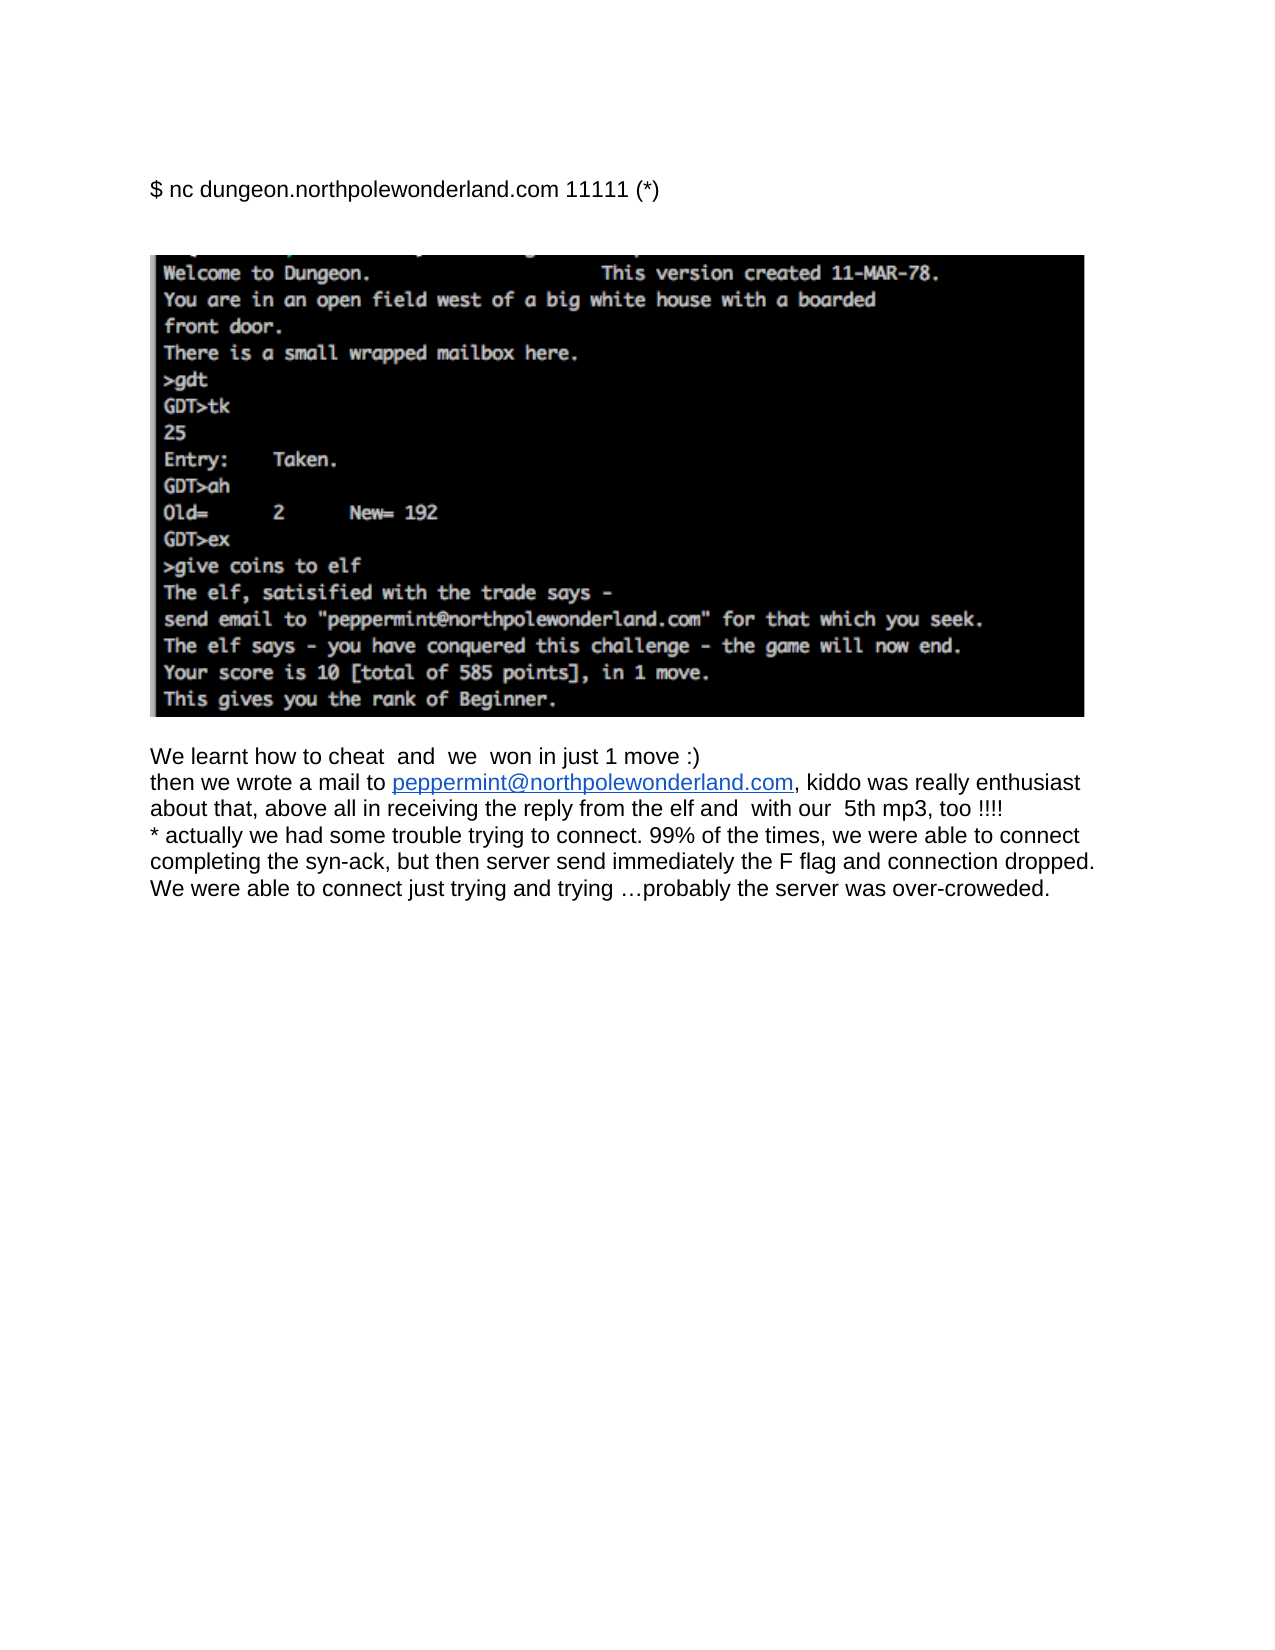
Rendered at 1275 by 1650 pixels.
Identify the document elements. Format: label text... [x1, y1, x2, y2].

text $ nc dungeon.northpolewonderland.com 11111 (*) [150, 176, 1125, 203]
text We learnt how to cheat and we won in just 1 move :) [150, 743, 1125, 769]
text then we wrote a mail to peppermint@northpolewonderland.com, kiddo was really enthusiast about that, above all in receiving the reply from the elf and with our 5th mp3, too !!!! [150, 769, 1125, 822]
picture [150, 255, 1085, 717]
text * actually we had some trouble trying to connect. 99% of the times, we were able to connect completing the syn-ack, but then server send immediately the F flag and connection dropped. We were able to connect just trying and trying …probably the server was over-croweded. [150, 822, 1125, 901]
